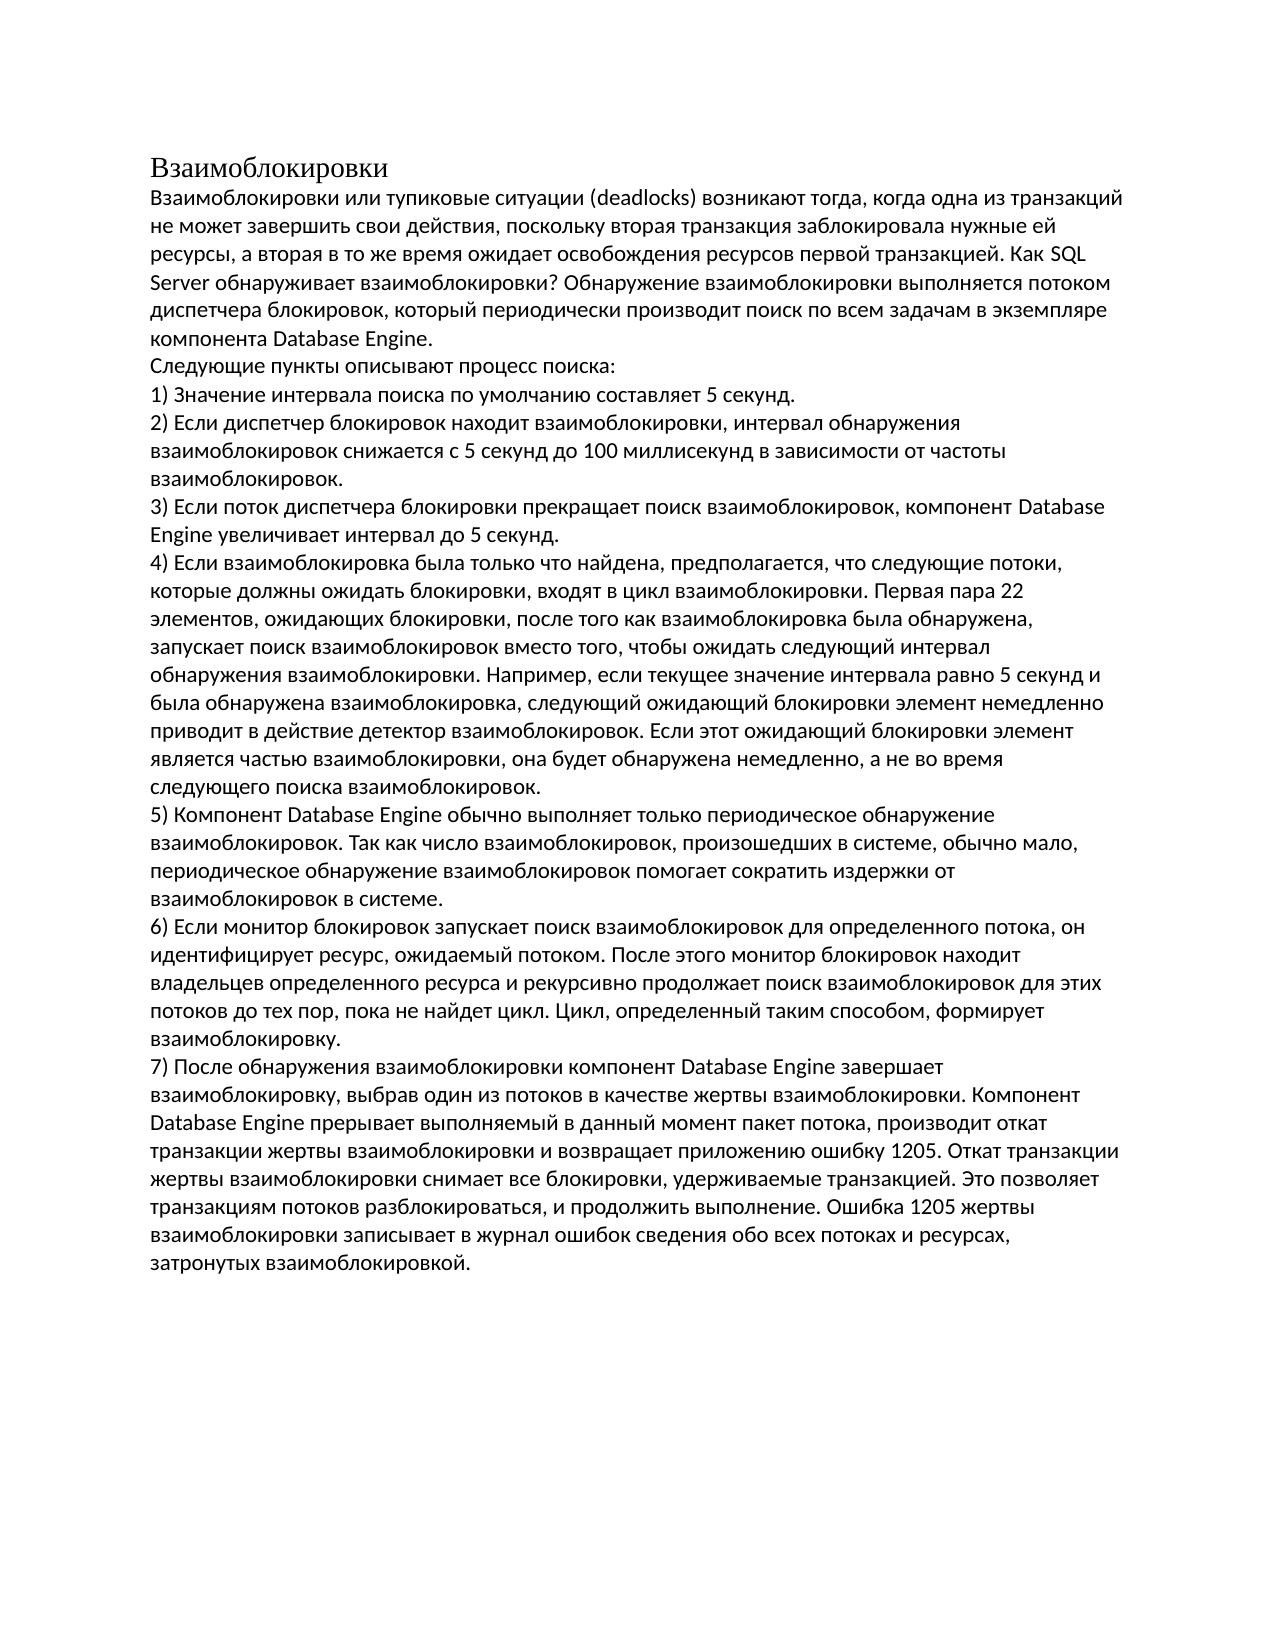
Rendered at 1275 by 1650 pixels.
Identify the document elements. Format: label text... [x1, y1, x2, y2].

text Следующие пункты описывают процесс поиска: [150, 352, 1125, 380]
text Взаимоблокировки или тупиковые ситуации (deadlocks) возникают тогда, когда одна из транзакций не может завершить свои действия, поскольку вторая транзакция заблокировала нужные ей ресурсы, а вторая в то же время ожидает освобождения ресурсов первой транзакцией. Как SQL Server обнаруживает взаимоблокировки? Обнаружение взаимоблокировки выполняется потоком диспетчера блокировок, который периодически производит поиск по всем задачам в экземпляре компонента Database Engine. [150, 183, 1125, 352]
text 6) Если монитор блокировок запускает поиск взаимоблокировок для определенного потока, он идентифицирует ресурс, ожидаемый потоком. После этого монитор блокировок находит владельцев определенного ресурса и рекурсивно продолжает поиск взаимоблокировок для этих потоков до тех пор, пока не найдет цикл. Цикл, определенный таким способом, формирует взаимоблокировку. [150, 912, 1125, 1052]
text 5) Компонент Database Engine обычно выполняет только периодическое обнаружение взаимоблокировок. Так как число взаимоблокировок, произошедших в системе, обычно мало, периодическое обнаружение взаимоблокировок помогает сократить издержки от взаимоблокировок в системе. [150, 800, 1125, 912]
text 4) Если взаимоблокировка была только что найдена, предполагается, что следующие потоки, которые должны ожидать блокировки, входят в цикл взаимоблокировки. Первая пара 22 элементов, ожидающих блокировки, после того как взаимоблокировка была обнаружена, запускает поиск взаимоблокировок вместо того, чтобы ожидать следующий интервал обнаружения взаимоблокировки. Например, если текущее значение интервала равно 5 секунд и была обнаружена взаимоблокировка, следующий ожидающий блокировки элемент немедленно приводит в действие детектор взаимоблокировок. Если этот ожидающий блокировки элемент является частью взаимоблокировки, она будет обнаружена немедленно, а не во время следующего поиска взаимоблокировок. [150, 548, 1125, 800]
text 2) Если диспетчер блокировок находит взаимоблокировки, интервал обнаружения взаимоблокировок снижается с 5 секунд до 100 миллисекунд в зависимости от частоты взаимоблокировок. [150, 408, 1125, 492]
text 7) После обнаружения взаимоблокировки компонент Database Engine завершает взаимоблокировку, выбрав один из потоков в качестве жертвы взаимоблокировки. Компонент Database Engine прерывает выполняемый в данный момент пакет потока, производит откат транзакции жертвы взаимоблокировки и возвращает приложению ошибку 1205. Откат транзакции жертвы взаимоблокировки снимает все блокировки, удерживаемые транзакцией. Это позволяет транзакциям потоков разблокироваться, и продолжить выполнение. Ошибка 1205 жертвы взаимоблокировки записывает в журнал ошибок сведения обо всех потоках и ресурсах, затронутых взаимоблокировкой. [150, 1052, 1125, 1276]
text Взаимоблокировки [150, 150, 1125, 183]
text 1) Значение интервала поиска по умолчанию составляет 5 секунд. [150, 380, 1125, 408]
text 3) Если поток диспетчера блокировки прекращает поиск взаимоблокировок, компонент Database Engine увеличивает интервал до 5 секунд. [150, 492, 1125, 548]
